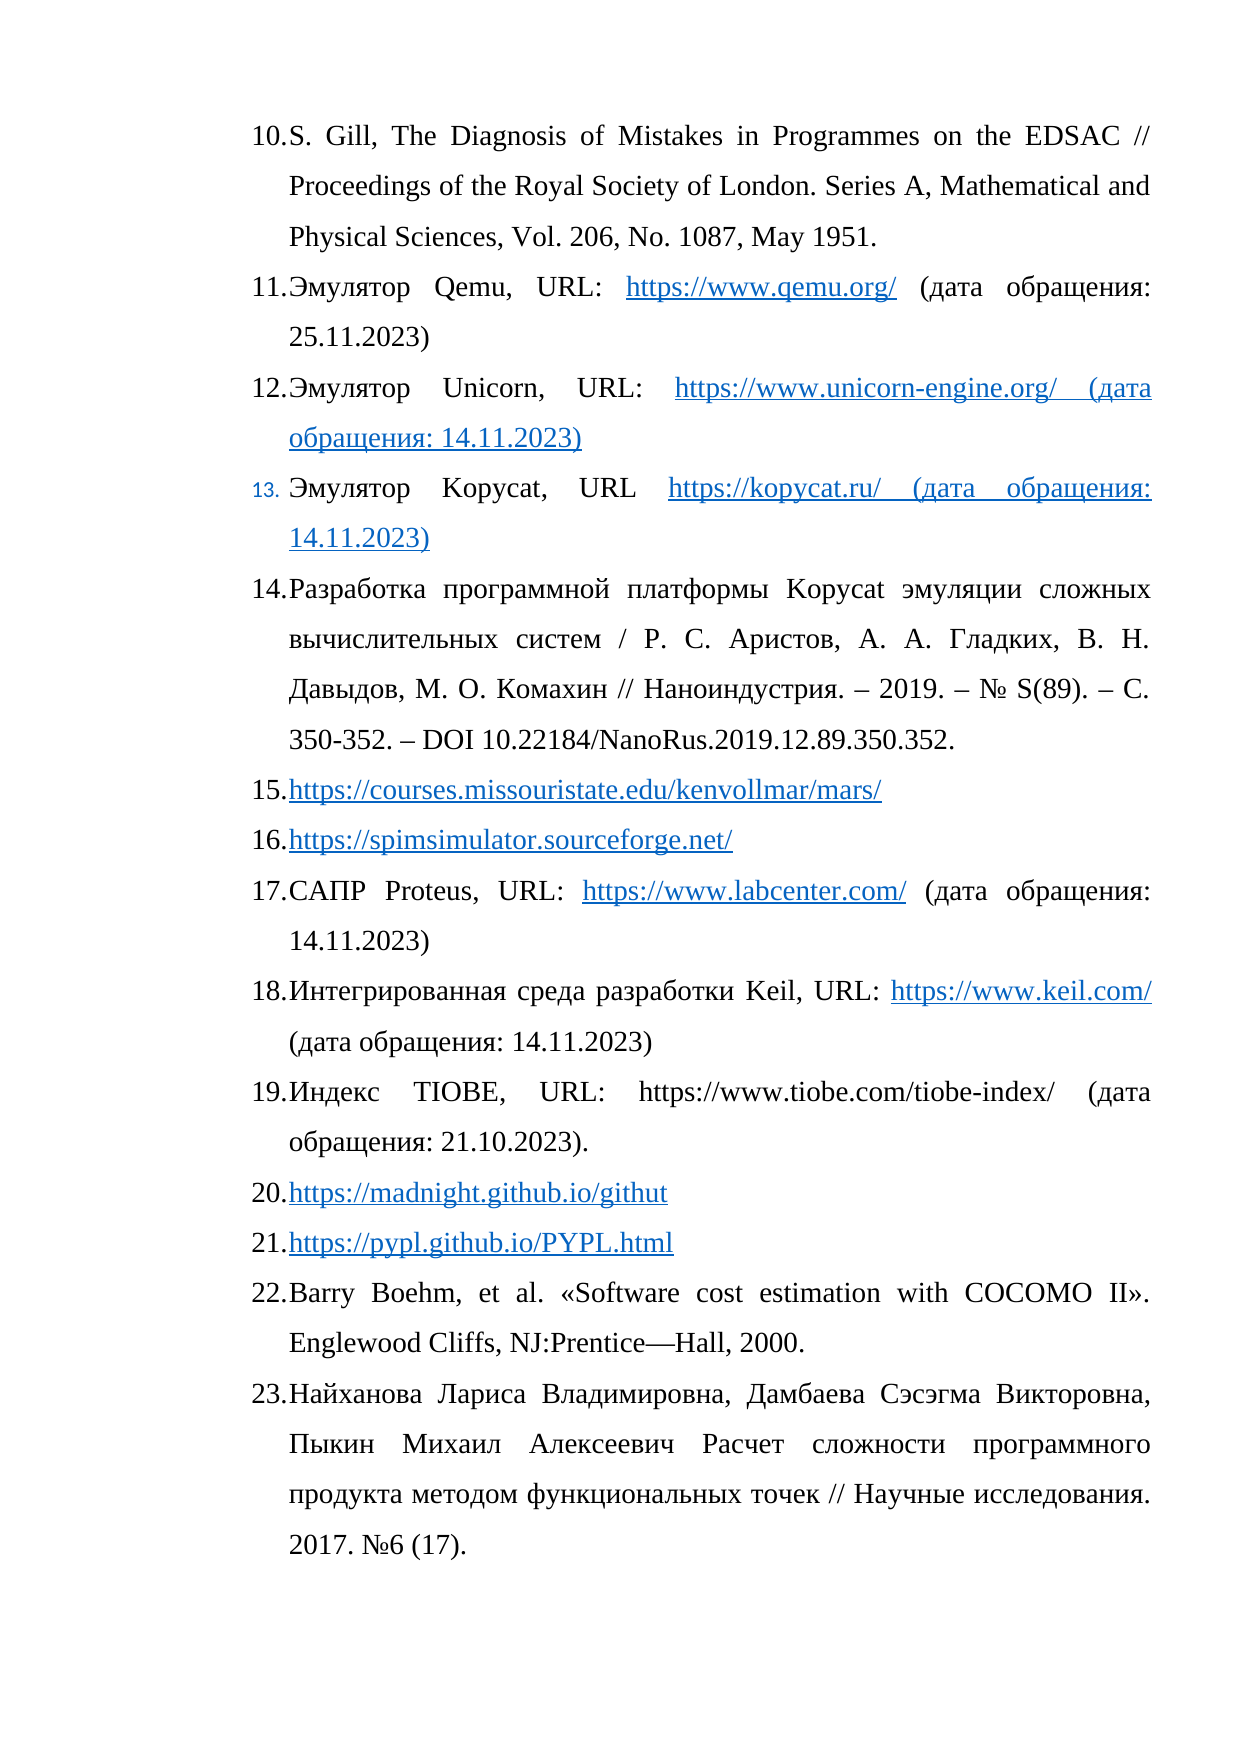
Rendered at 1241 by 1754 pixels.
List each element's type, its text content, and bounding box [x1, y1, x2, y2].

list Эмулятор Unicorn, URL: https://www.unicorn-engine.org/ (дата обращения: 14.11.2023) [251, 370, 1152, 453]
list https://courses.missouristate.edu/kenvollmar/mars/ [251, 772, 1152, 806]
list S. Gill, The Diagnosis of Mistakes in Programmes on the EDSAC // Proceedings of the Royal Society of London. Series A, Mathematical and Physical Sciences, Vol. 206, No. 1087, May 1951. [251, 118, 1152, 252]
list Эмулятор Kopycat, URL https://kopycat.ru/ (дата обращения: 14.11.2023) [251, 470, 1152, 554]
list Интегрированная среда разработки Keil, URL: https://www.keil.com/ (дата обращения: 14.11.2023) [251, 973, 1152, 1057]
list https://madnight.github.io/githut [251, 1175, 1152, 1208]
list Индекс TIOBE, URL: https://www.tiobe.com/tiobe-index/ (дата обращения: 21.10.2023). [251, 1074, 1152, 1158]
list Разработка программной платформы Kopycat эмуляции сложных вычислительных систем / Р. С. Аристов, А. А. Гладких, В. Н. Давыдов, М. О. Комахин // Наноиндустрия. – 2019. – № S(89). – С. 350-352. – DOI 10.22184/NanoRus.2019.12.89.350.352. [251, 571, 1152, 755]
list Эмулятор Qemu, URL: https://www.qemu.org/ (дата обращения: 25.11.2023) [251, 269, 1152, 353]
list Barry Boehm, et al. «Software cost estimation with COCOMO II». Englewood Cliffs, NJ:Prentice—Hall, 2000. [251, 1275, 1152, 1359]
list САПР Proteus, URL: https://www.labcenter.com/ (дата обращения: 14.11.2023) [251, 873, 1152, 957]
list https://spimsimulator.sourceforge.net/ [251, 822, 1152, 856]
list https://pypl.github.io/PYPL.html [251, 1225, 1152, 1258]
list Найханова Лариса Владимировна, Дамбаева Сэсэгма Викторовна, Пыкин Михаил Алексеевич Расчет сложности программного продукта методом функциональных точек // Научные исследования. 2017. №6 (17). [251, 1376, 1152, 1560]
